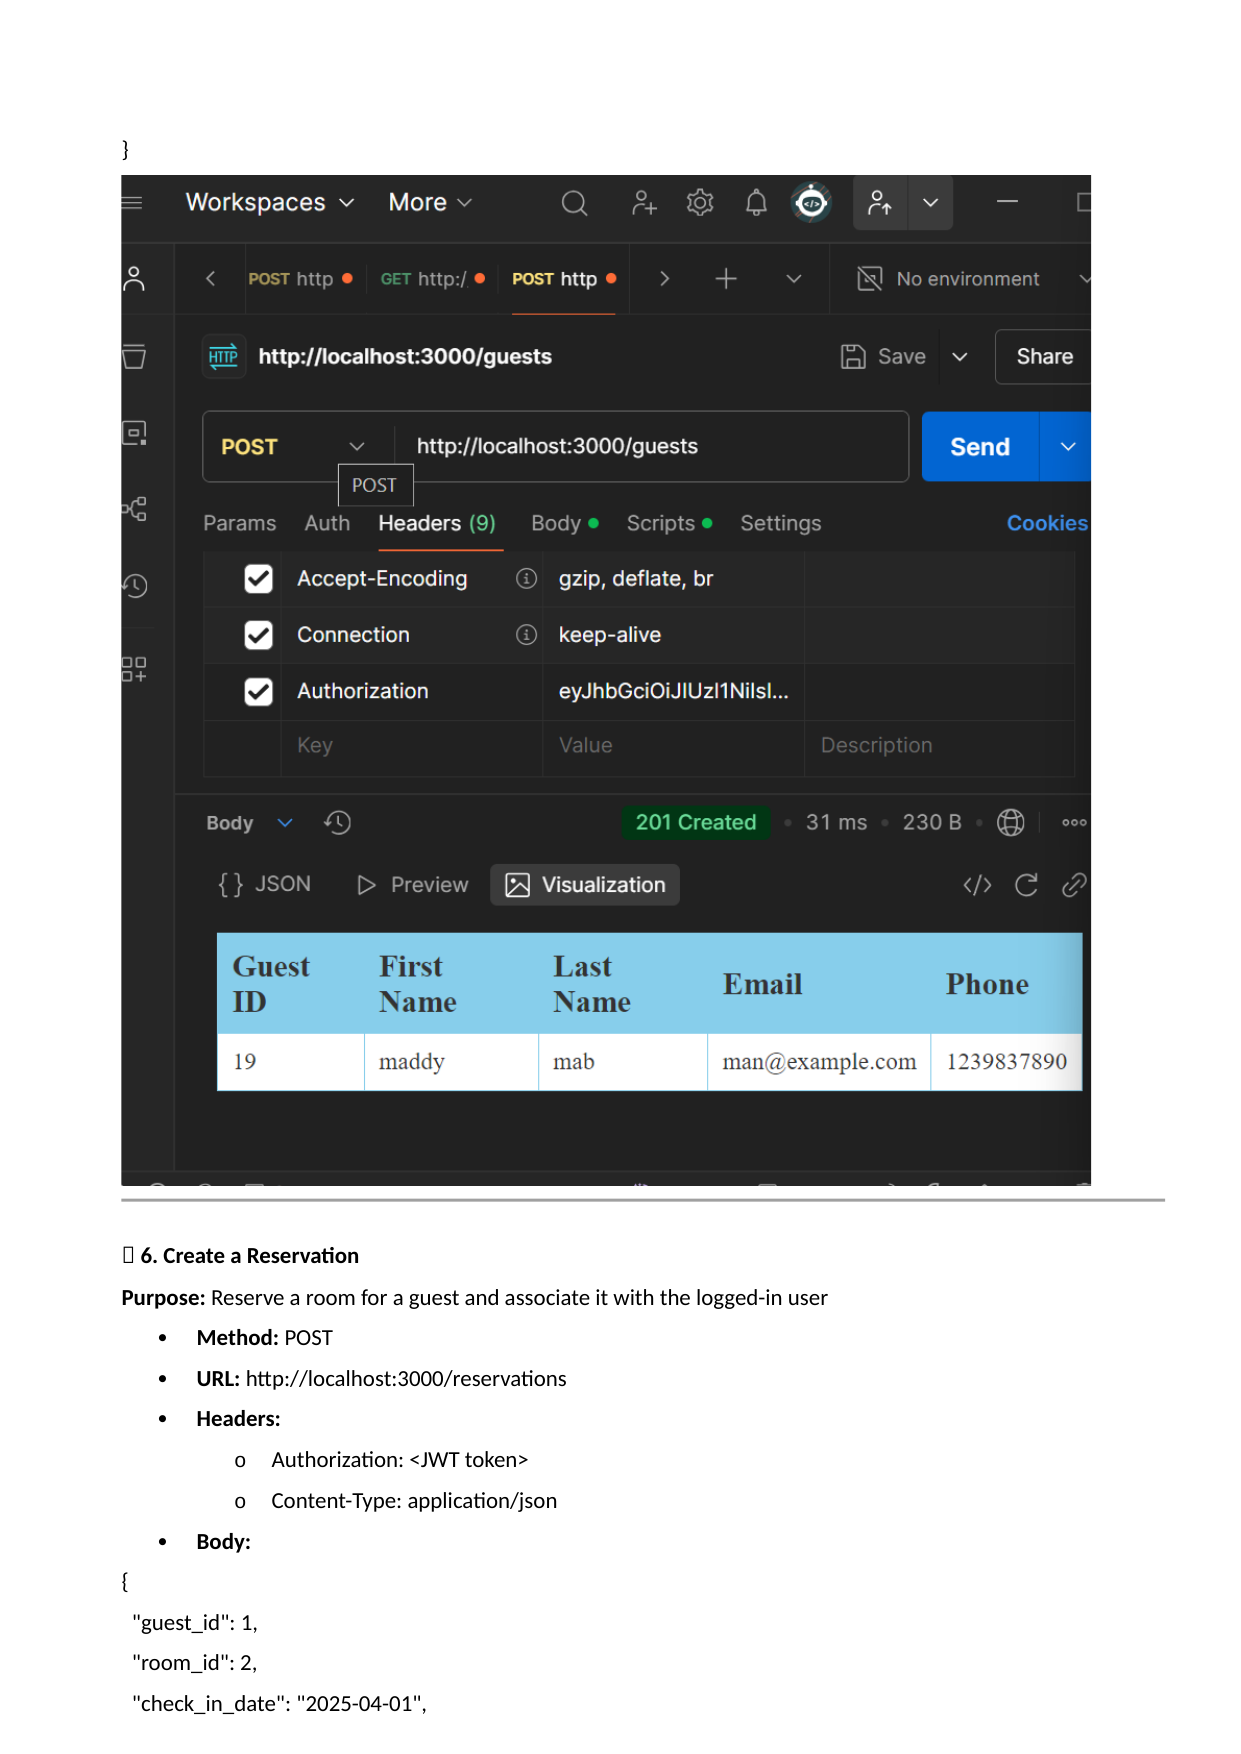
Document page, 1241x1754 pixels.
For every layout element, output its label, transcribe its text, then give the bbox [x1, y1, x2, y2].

text "guest_id": 1, [121, 1608, 1165, 1636]
picture [121, 175, 1092, 1186]
text } [121, 135, 1165, 163]
list Body: [159, 1527, 1165, 1555]
text { [121, 1567, 1165, 1596]
list Headers: [159, 1404, 1165, 1432]
list Content-Type: application/json [234, 1486, 1165, 1514]
text "check_in_date": "2025-04-01", [121, 1689, 1165, 1717]
list URL: http://localhost:3000/reservations [159, 1364, 1165, 1392]
text Purpose: Reserve a room for a guest and associate it with the logged-in user [121, 1283, 1165, 1311]
text ✅ 6. Create a Reservation [121, 1239, 1165, 1270]
list Method: POST [159, 1323, 1165, 1351]
list Authorization: <JWT token> [234, 1445, 1165, 1473]
text "room_id": 2, [121, 1648, 1165, 1677]
